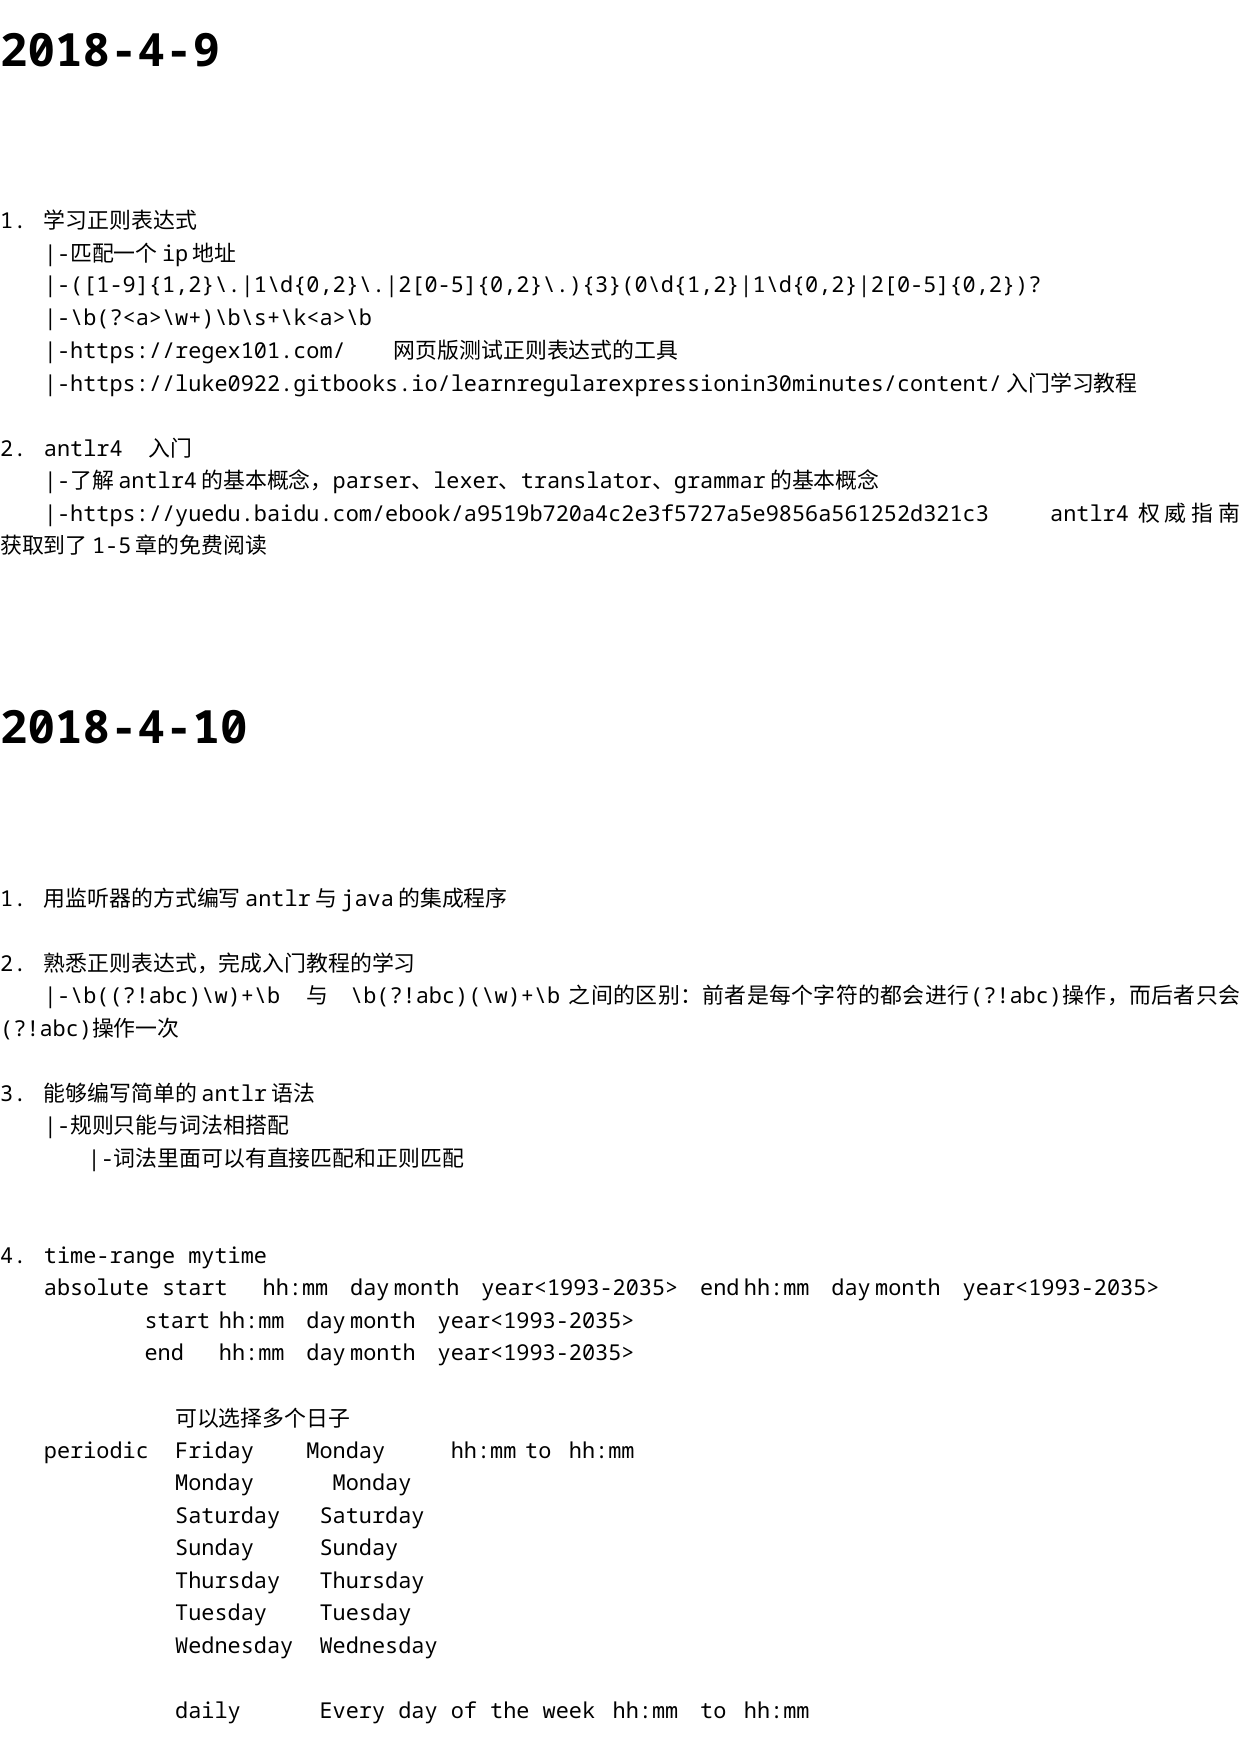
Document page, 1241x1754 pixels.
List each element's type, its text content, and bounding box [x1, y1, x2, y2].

text start hh:mm day month year<1993-2035> [0, 1303, 1240, 1336]
text |-\b(?<a>\w+)\b\s+\k<a>\b [0, 301, 1240, 333]
text 1. 用监听器的方式编写antlr与java的集成程序 [0, 881, 1240, 913]
subtitle 2018-4-10 [0, 693, 1240, 758]
text periodic Friday Monday hh:mm to hh:mm [0, 1433, 1240, 1466]
text |-https://regex101.com/ 网页版测试正则表达式的工具 [0, 333, 1240, 366]
text |-https://luke0922.gitbooks.io/learnregularexpressionin30minutes/content/ 入门学习教程 [0, 366, 1240, 398]
text |-了解antlr4的基本概念，parser、lexer、translator、grammar的基本概念 [0, 463, 1240, 496]
text Monday Monday [0, 1466, 1240, 1498]
text |-\b((?!abc)\w)+\b 与 \b(?!abc)(\w)+\b 之间的区别：前者是每个字符的都会进行(?!abc)操作，而后者只会(?!abc)操作一次 [0, 978, 1240, 1043]
text |-规则只能与词法相搭配 [0, 1108, 1240, 1141]
text Thursday Thursday [0, 1563, 1240, 1596]
text 4. time-range mytime [0, 1238, 1240, 1271]
text 3. 能够编写简单的antlr语法 [0, 1076, 1240, 1108]
text 2. 熟悉正则表达式，完成入门教程的学习 [0, 946, 1240, 978]
text Tuesday Tuesday [0, 1596, 1240, 1628]
text daily Every day of the week hh:mm to hh:mm [0, 1693, 1240, 1726]
text |-([1-9]{1,2}\.|1\d{0,2}\.|2[0-5]{0,2}\.){3}(0\d{1,2}|1\d{0,2}|2[0-5]{0,2})? [0, 268, 1240, 301]
text Wednesday Wednesday [0, 1628, 1240, 1661]
text absolute start hh:mm day month year<1993-2035> end hh:mm day month year<1993-2035> [0, 1271, 1240, 1303]
text |-匹配一个ip地址 [0, 236, 1240, 268]
text end hh:mm day month year<1993-2035> [0, 1336, 1240, 1368]
text 2. antlr4 入门 [0, 431, 1240, 463]
text |-https://yuedu.baidu.com/ebook/a9519b720a4c2e3f5727a5e9856a561252d321c3 antlr4权威指南 获取到了1-5章的免费阅读 [0, 496, 1240, 561]
text |-词法里面可以有直接匹配和正则匹配 [0, 1141, 1240, 1173]
text Sunday Sunday [0, 1531, 1240, 1563]
subtitle 2018-4-9 [0, 16, 1240, 81]
text 可以选择多个日子 [0, 1401, 1240, 1433]
text 1. 学习正则表达式 [0, 203, 1240, 236]
text Saturday Saturday [0, 1498, 1240, 1531]
